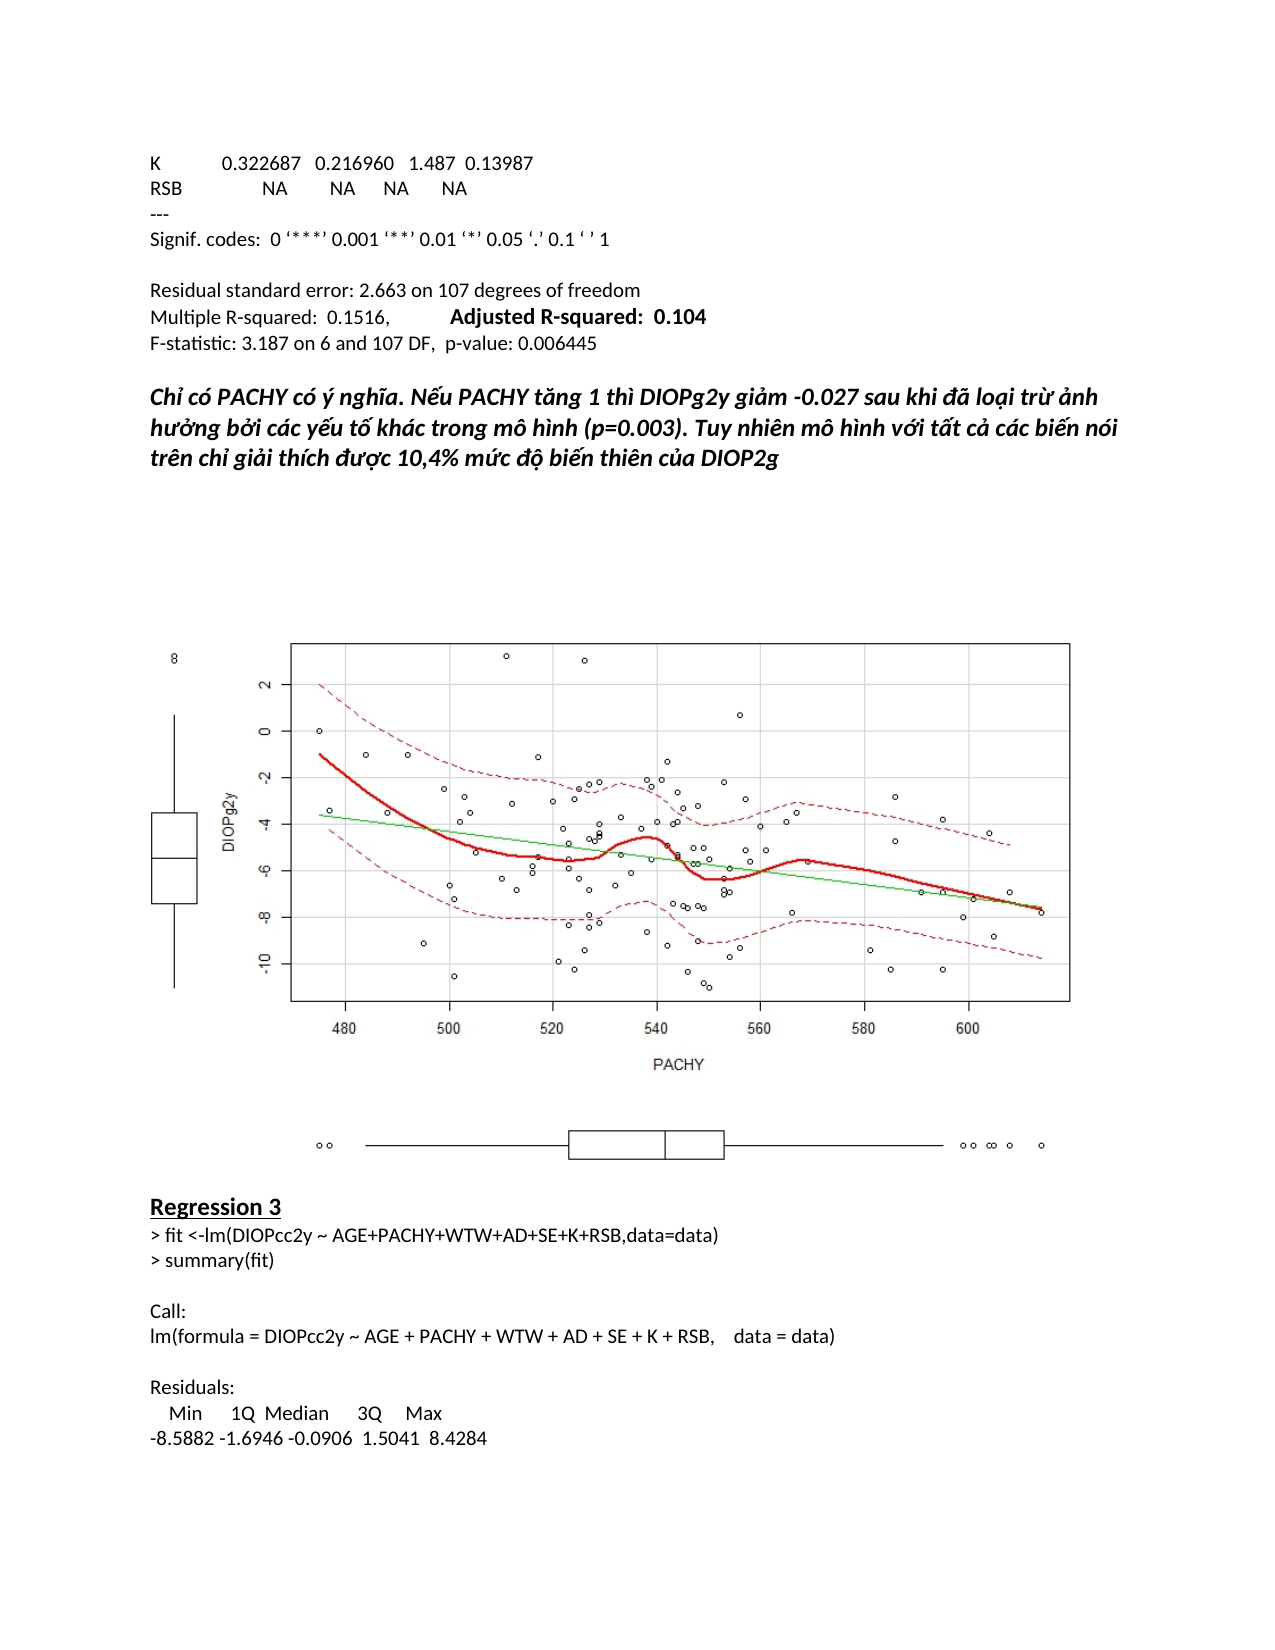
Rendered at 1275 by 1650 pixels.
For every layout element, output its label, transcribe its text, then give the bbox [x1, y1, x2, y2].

text Residuals: [150, 1374, 1125, 1400]
text Multiple R-squared: 0.1516, Adjusted R-squared: 0.104 [150, 302, 1125, 331]
text Chỉ có PACHY có ý nghĩa. Nếu PACHY tăng 1 thì DIOPg2y giảm -0.027 sau khi đã loại trừ ảnh hưởng bởi các yếu tố khác trong mô hình (p=0.003). Tuy nhiên mô hình với tất cả các biến nói trên chỉ giải thích được 10,4% mức độ biến thiên của DIOP2g [150, 381, 1125, 473]
text -8.5882 -1.6946 -0.0906 1.5041 8.4284 [150, 1425, 1125, 1451]
text Regression 3 [150, 1192, 1125, 1222]
text RSB NA NA NA NA [150, 175, 1125, 201]
text Min 1Q Median 3Q Max [150, 1400, 1125, 1425]
text K 0.322687 0.216960 1.487 0.13987 [150, 150, 1125, 175]
picture [150, 533, 1125, 1161]
text Residual standard error: 2.663 on 107 degrees of freedom [150, 277, 1125, 302]
text --- [150, 201, 1125, 226]
text F-statistic: 3.187 on 6 and 107 DF, p-value: 0.006445 [150, 331, 1125, 356]
text > fit <-lm(DIOPcc2y ~ AGE+PACHY+WTW+AD+SE+K+RSB,data=data) [150, 1222, 1125, 1247]
text Call: [150, 1298, 1125, 1324]
text lm(formula = DIOPcc2y ~ AGE + PACHY + WTW + AD + SE + K + RSB, data = data) [150, 1324, 1125, 1349]
text > summary(fit) [150, 1247, 1125, 1273]
text Signif. codes: 0 ‘***’ 0.001 ‘**’ 0.01 ‘*’ 0.05 ‘.’ 0.1 ‘ ’ 1 [150, 226, 1125, 252]
